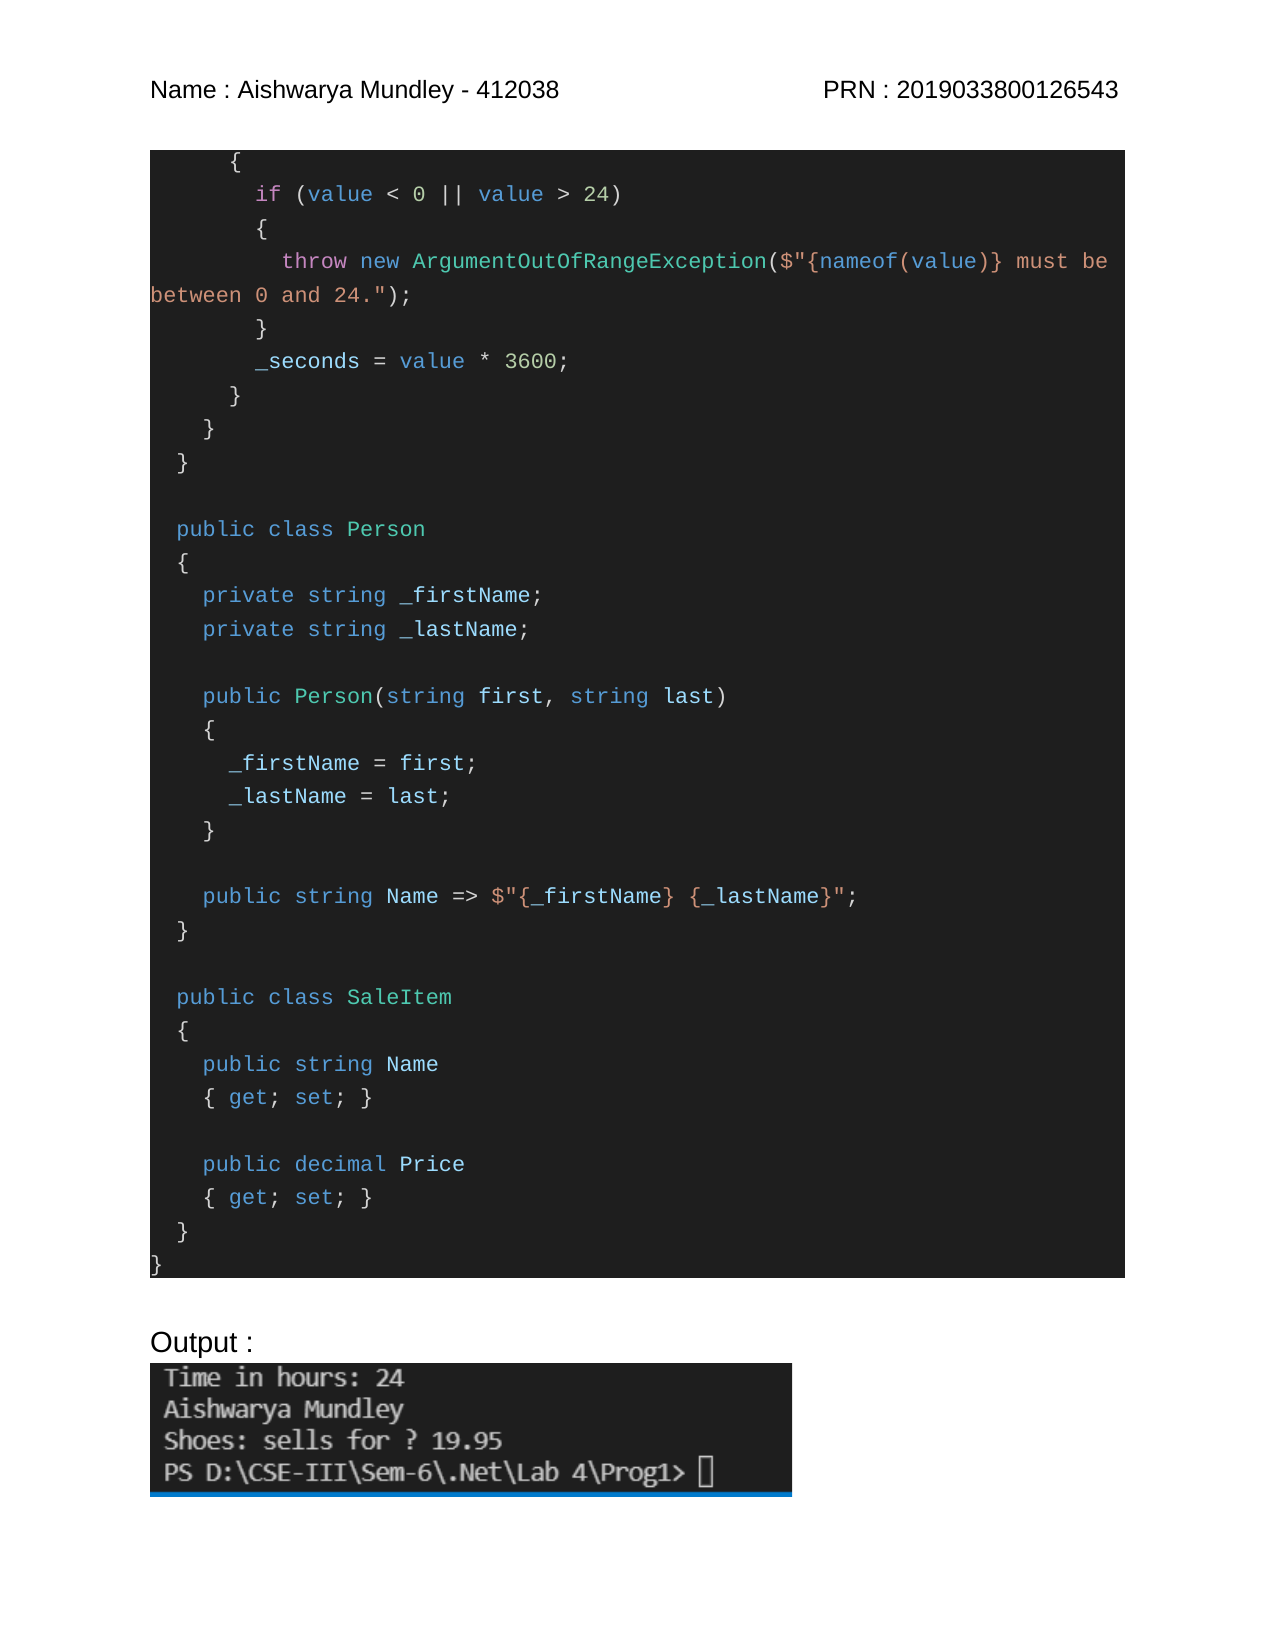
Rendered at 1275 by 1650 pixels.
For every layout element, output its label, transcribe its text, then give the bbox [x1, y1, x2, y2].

text _firstName = first; [150, 752, 1125, 777]
text public string Name [150, 1053, 1125, 1078]
text private string _lastName; [150, 618, 1125, 643]
text } [150, 384, 1125, 409]
text { [150, 217, 1125, 242]
text public decimal Price [150, 1153, 1125, 1178]
text { get; set; } [150, 1086, 1125, 1111]
text public string Name => $"{_firstName} {_lastName}"; [150, 886, 1125, 910]
text throw new ArgumentOutOfRangeException($"{nameof(value)} must be between 0 and 24."); [150, 250, 1125, 308]
text { [150, 551, 1125, 576]
text } [150, 317, 1125, 342]
text public class SaleItem [150, 986, 1125, 1011]
text } [150, 417, 1125, 442]
text } [150, 451, 1125, 476]
text public class Person [150, 518, 1125, 543]
text if (value < 0 || value > 24) [150, 183, 1125, 208]
text { get; set; } [150, 1187, 1125, 1211]
text { [150, 718, 1125, 743]
text } [150, 919, 1125, 944]
text } [150, 819, 1125, 843]
text } [150, 1220, 1125, 1245]
text _lastName = last; [150, 785, 1125, 810]
text public Person(string first, string last) [150, 685, 1125, 710]
text private string _firstName; [150, 585, 1125, 609]
picture [150, 1363, 793, 1497]
text Output : [150, 1325, 1125, 1359]
text { [150, 1019, 1125, 1044]
text _seconds = value * 3600; [150, 351, 1125, 375]
text { [150, 150, 1125, 175]
text } [150, 1253, 1125, 1278]
